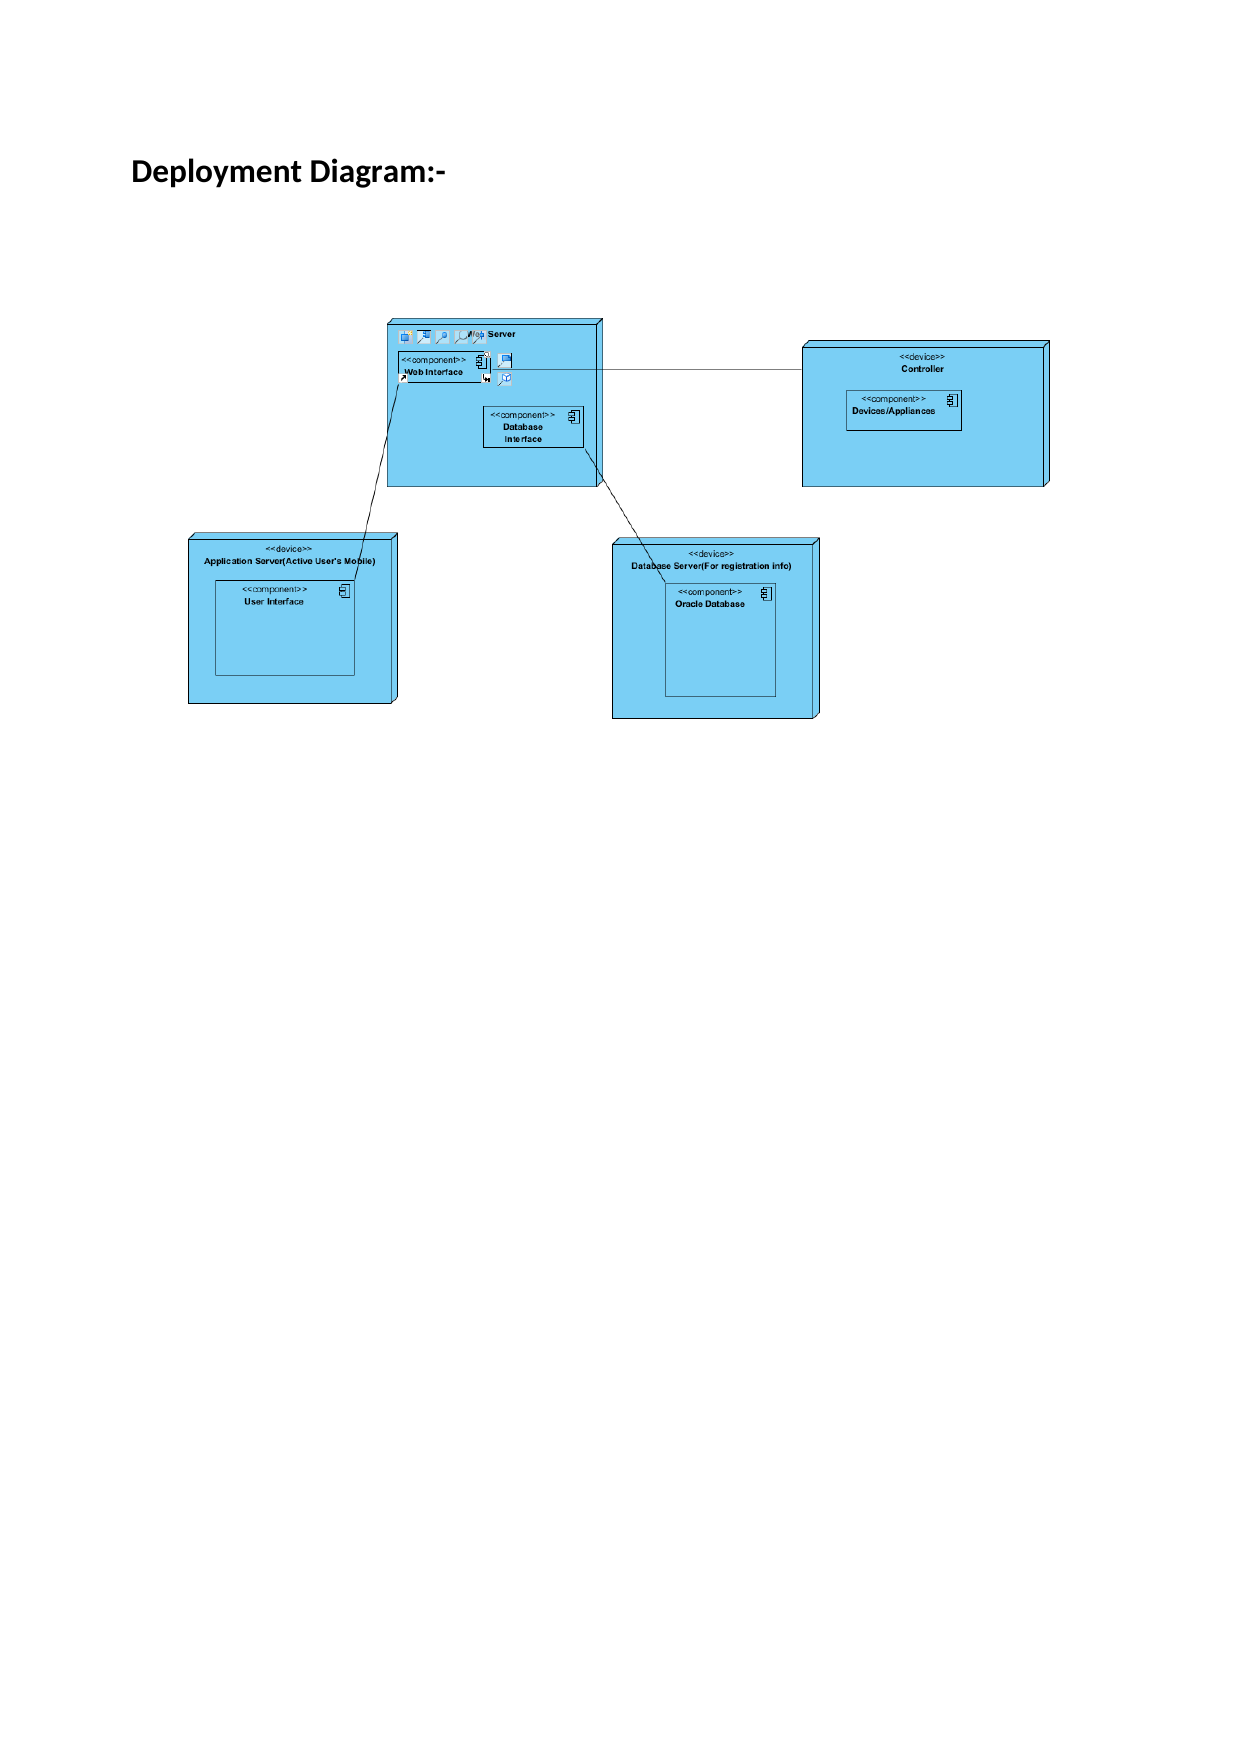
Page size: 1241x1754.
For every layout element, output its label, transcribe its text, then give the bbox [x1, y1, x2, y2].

text Deployment Diagram:- [131, 150, 1115, 191]
picture [131, 306, 1116, 743]
